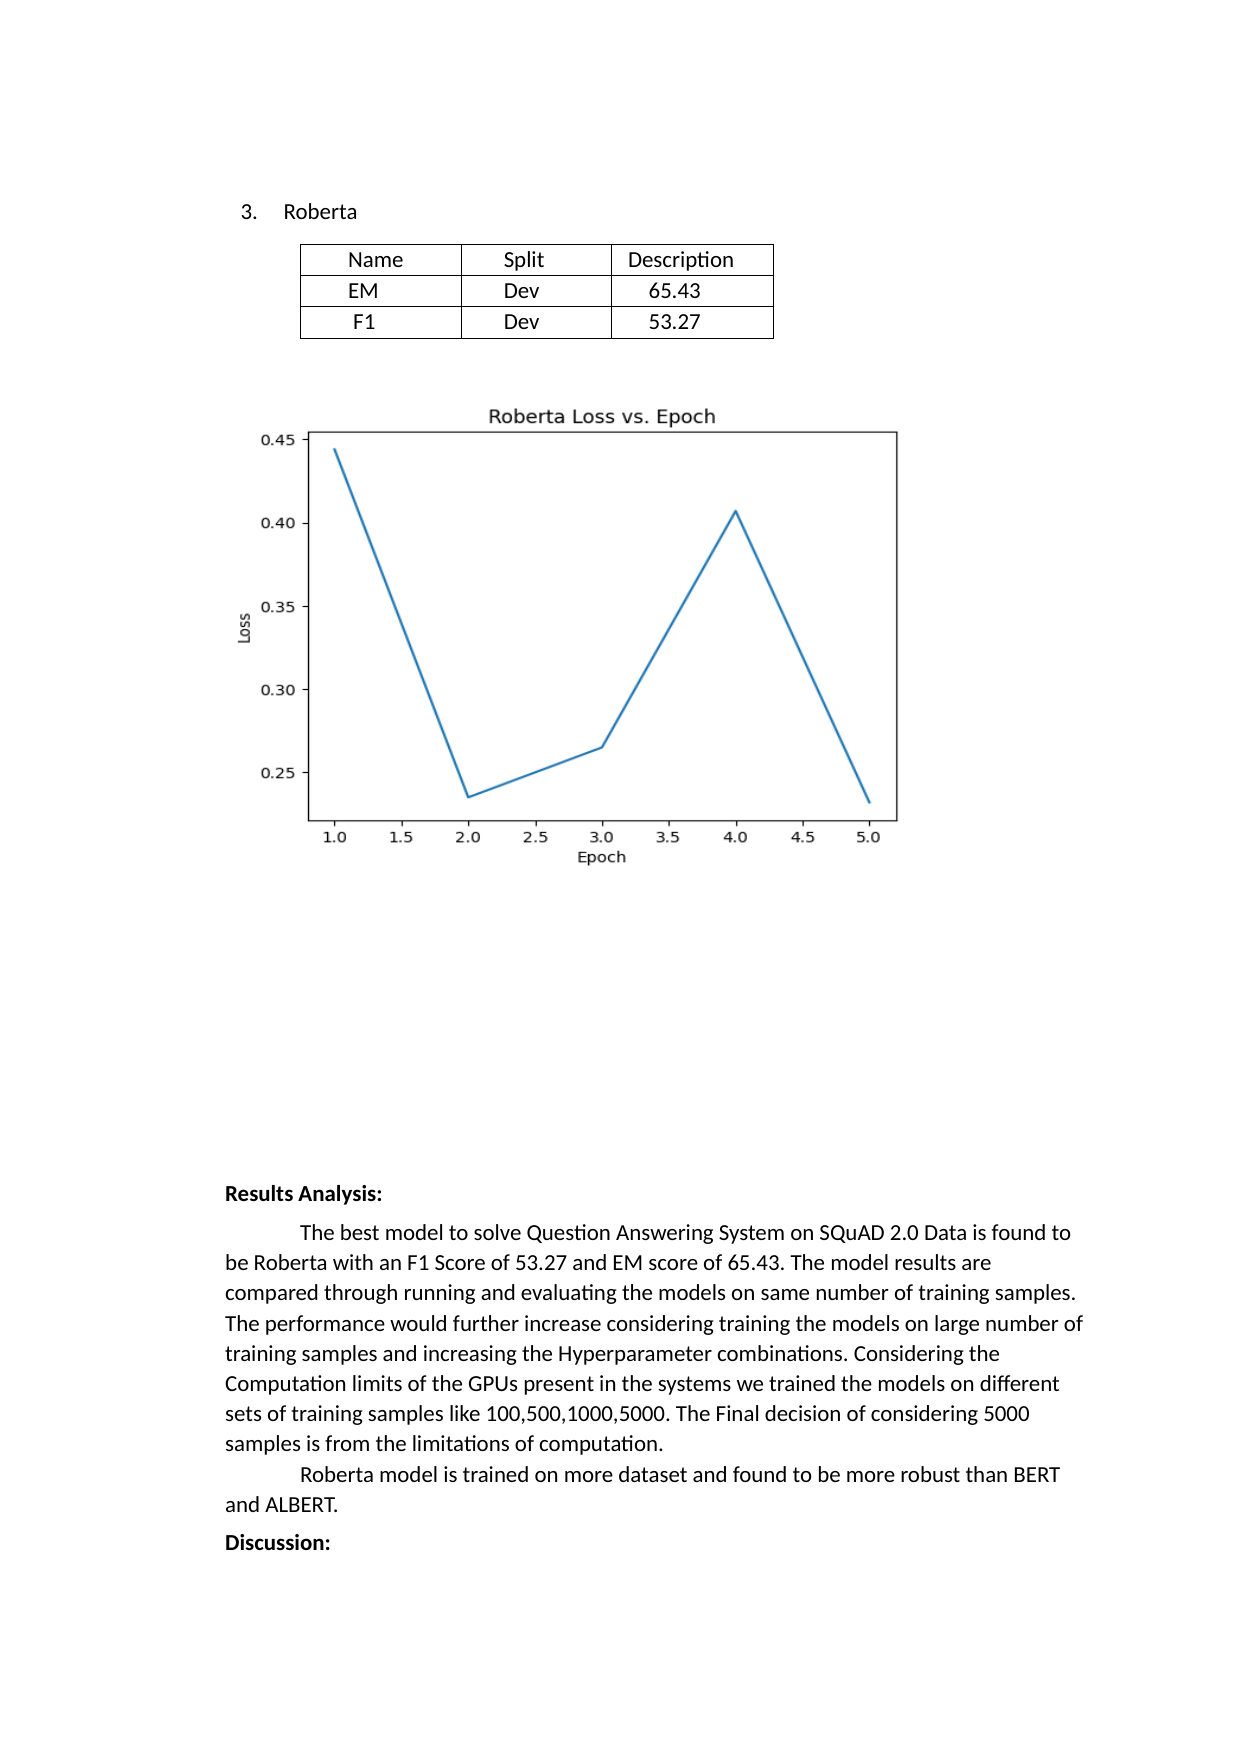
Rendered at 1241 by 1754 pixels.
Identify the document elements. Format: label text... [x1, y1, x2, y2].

list Results Analysis: [225, 1179, 1090, 1207]
table_cell F1 [301, 307, 461, 337]
table_cell 53.27 [612, 307, 773, 337]
table_header Name [301, 245, 461, 275]
table_cell Dev [462, 307, 611, 337]
table_cell 65.43 [612, 276, 773, 306]
list Roberta model is trained on more dataset and found to be more robust than BERT and ALBERT. [225, 1460, 1090, 1518]
list Discussion: [150, 1528, 1090, 1556]
list The best model to solve Question Answering System on SQuAD 2.0 Data is found to be Roberta with an F1 Score of 53.27 and EM score of 65.43. The model results are compared through running and evaluating the models on same number of training samples. The performance would further increase considering training the models on large number of training samples and increasing the Hyperparameter combinations. Considering the Computation limits of the GPUs present in the systems we trained the models on different sets of training samples like 100,500,1000,5000. The Final decision of considering 5000 samples is from the limitations of computation. [225, 1218, 1090, 1457]
table_cell EM [301, 276, 461, 306]
table_cell Dev [462, 276, 611, 306]
table_header Split [462, 245, 611, 275]
table_header Description [612, 245, 773, 275]
picture [225, 398, 907, 876]
list 3. Roberta [225, 197, 1090, 225]
